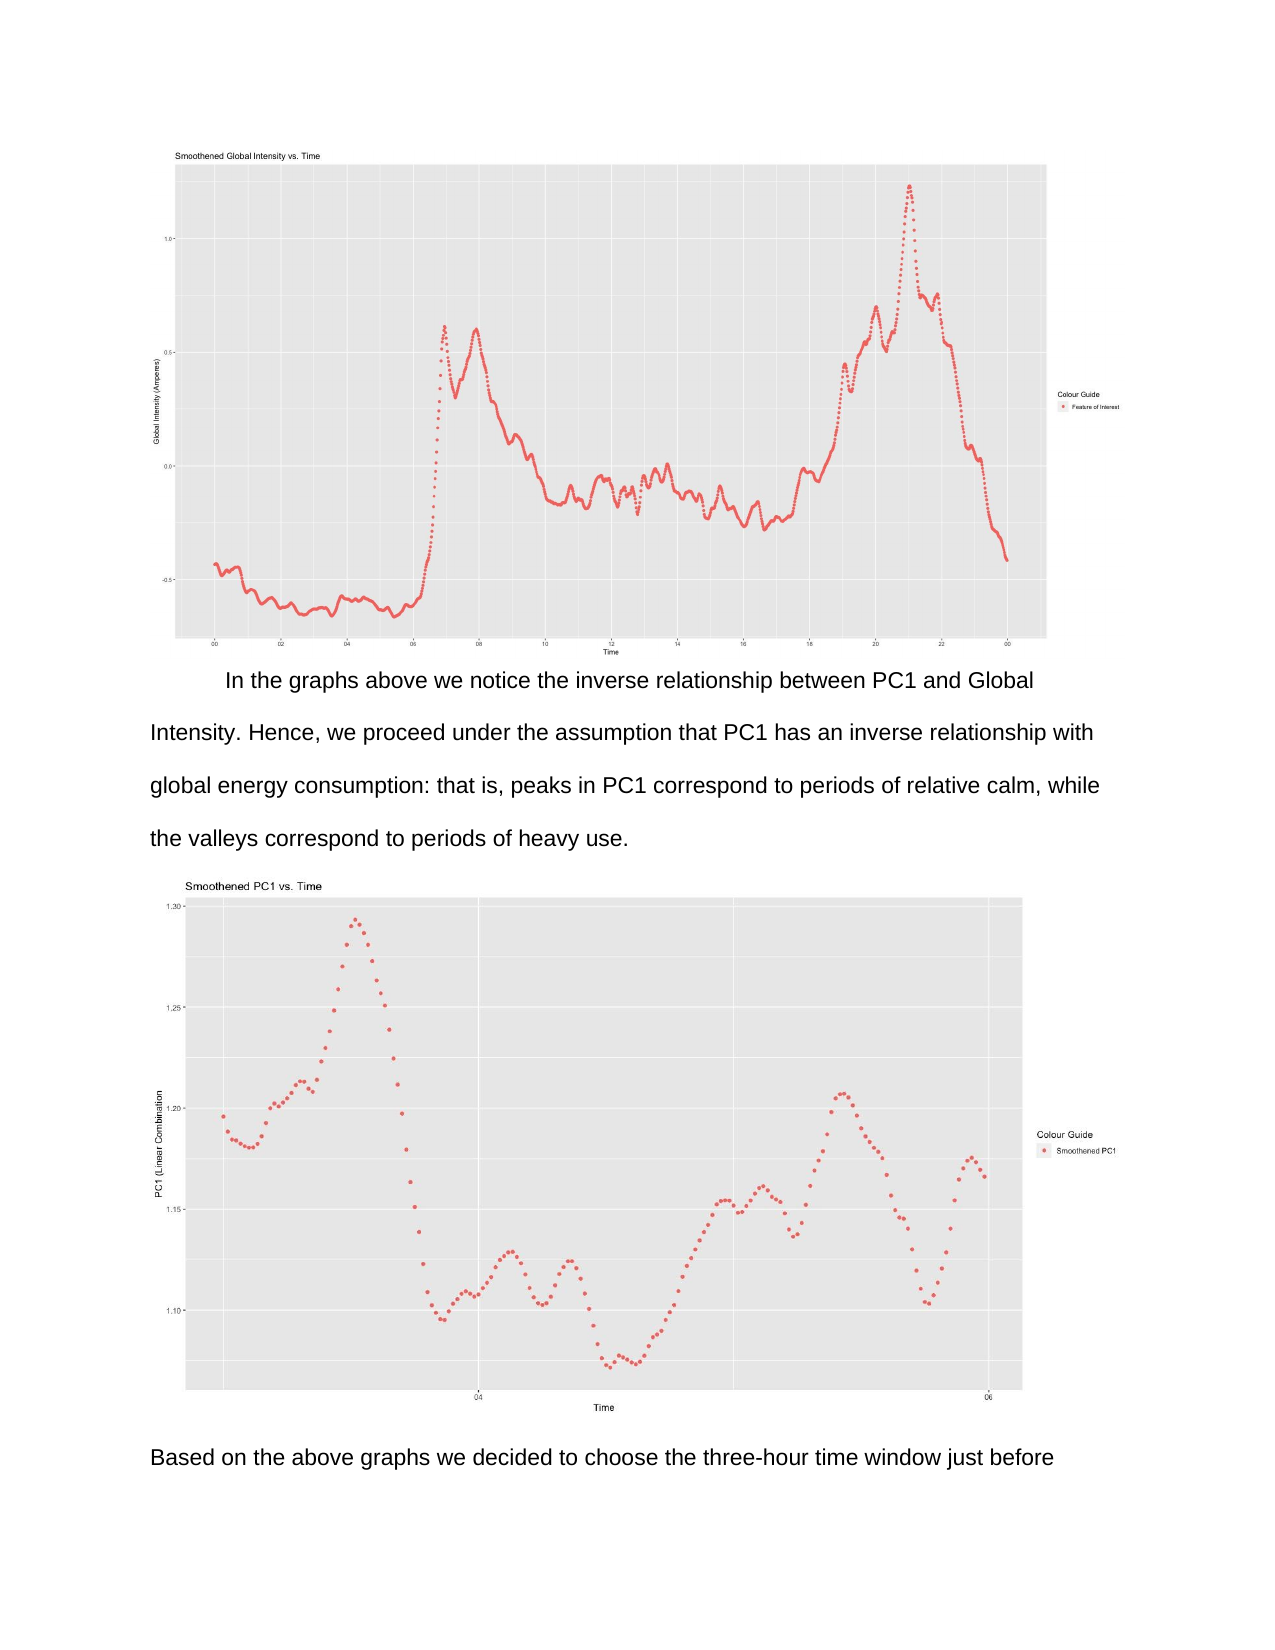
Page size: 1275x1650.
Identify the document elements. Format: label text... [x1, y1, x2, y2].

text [150, 1417, 1125, 1470]
picture [150, 150, 1125, 659]
text In the graphs above we notice the inverse relationship between PC1 and Global Intensity. Hence, we proceed under the assumption that PC1 has an inverse relationship with global energy consumption: that is, peaks in PC1 correspond to periods of relative calm, while the valleys correspond to periods of heavy use. [150, 667, 1125, 851]
picture [150, 877, 1125, 1417]
